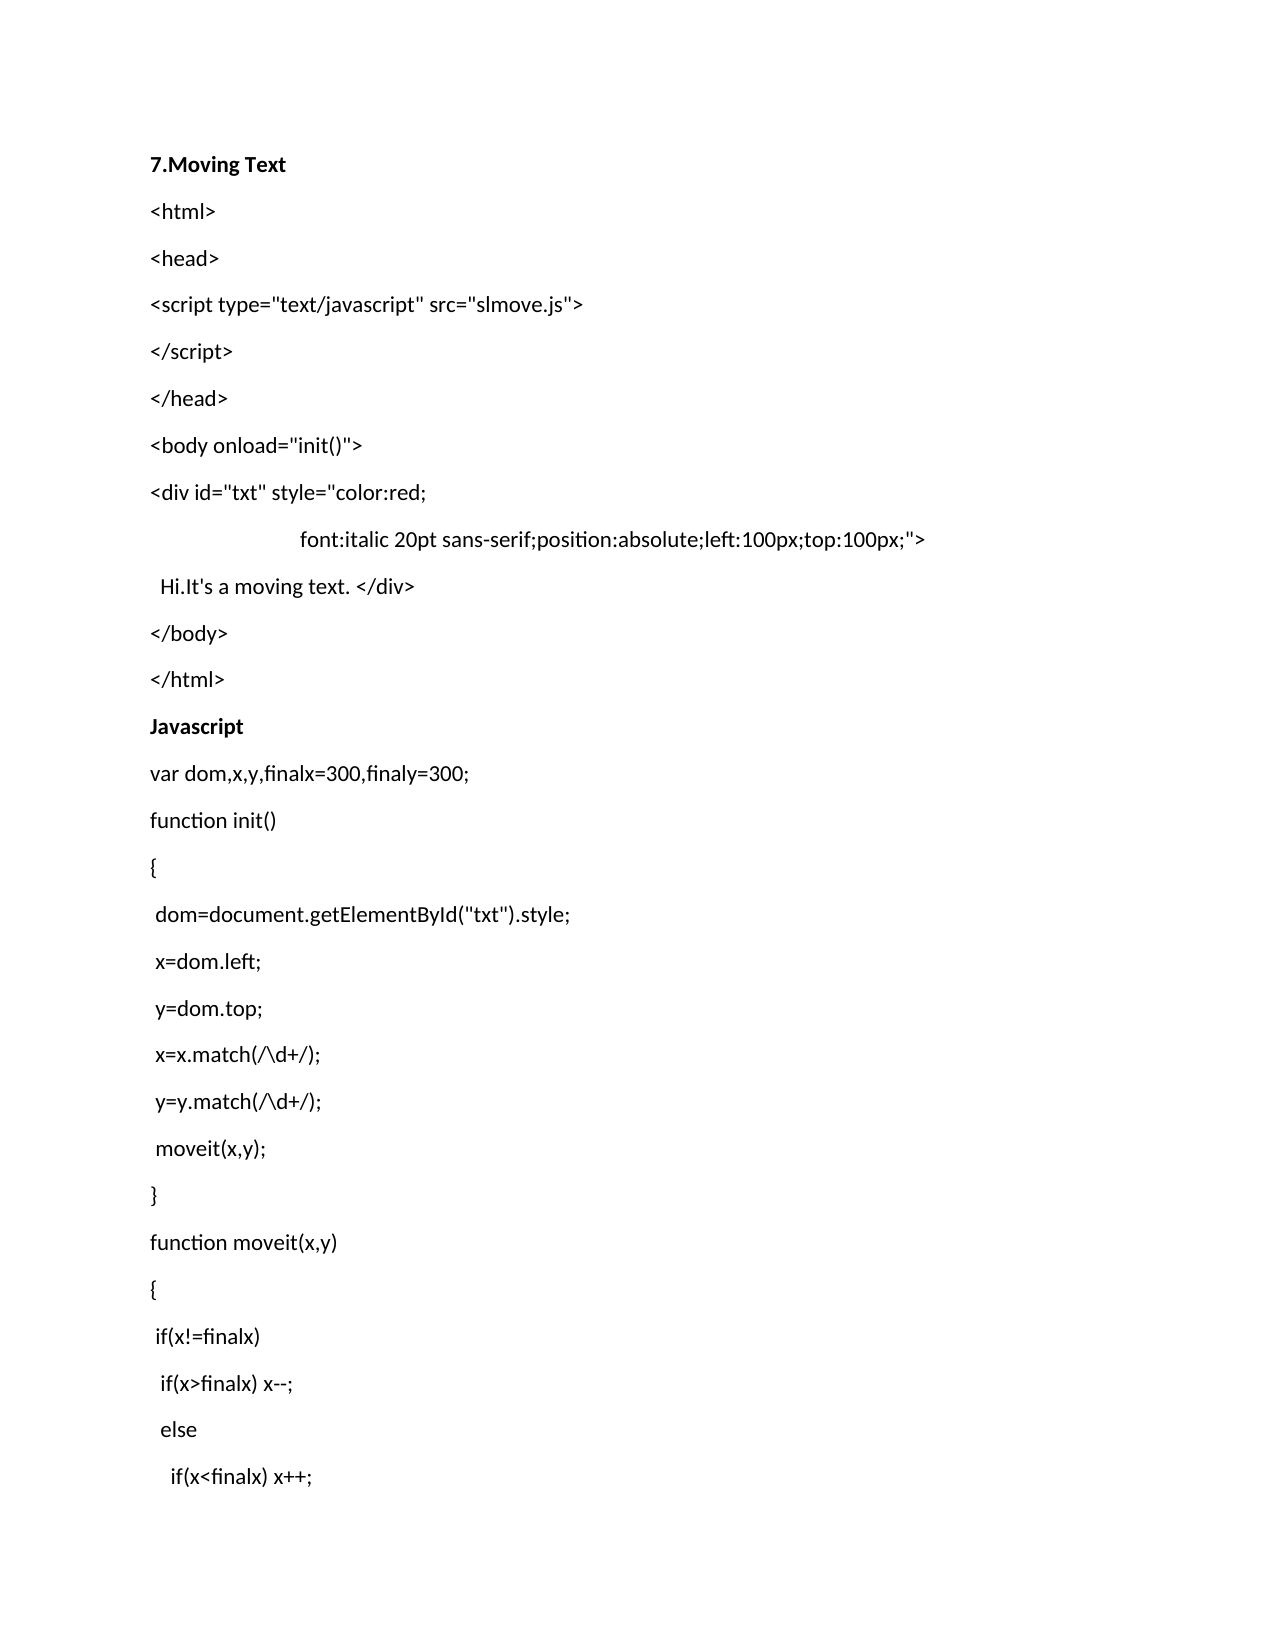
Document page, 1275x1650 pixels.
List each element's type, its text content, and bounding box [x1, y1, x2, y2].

text { [150, 853, 1125, 881]
text <div id="txt" style="color:red; [150, 478, 1125, 506]
text </head> [150, 384, 1125, 412]
text </html> [150, 666, 1125, 694]
text 7.Moving Text [150, 150, 1125, 178]
text var dom,x,y,finalx=300,finaly=300; [150, 759, 1125, 787]
text dom=document.getElementById("txt").style; [150, 900, 1125, 928]
text Javascript [150, 712, 1125, 741]
text font:italic 20pt sans-serif;position:absolute;left:100px;top:100px;"> [150, 525, 1125, 553]
text function moveit(x,y) [150, 1228, 1125, 1256]
text if(x!=finalx) [150, 1322, 1125, 1350]
text <body onload="init()"> [150, 431, 1125, 459]
text Hi.It's a moving text. </div> [150, 572, 1125, 600]
text } [150, 1181, 1125, 1209]
text <script type="text/javascript" src="slmove.js"> [150, 291, 1125, 319]
text x=x.match(/\d+/); [150, 1041, 1125, 1069]
text <head> [150, 244, 1125, 272]
text moveit(x,y); [150, 1134, 1125, 1162]
text if(x<finalx) x++; [150, 1462, 1125, 1491]
text <html> [150, 197, 1125, 225]
text </script> [150, 337, 1125, 366]
text else [150, 1416, 1125, 1444]
text y=y.match(/\d+/); [150, 1087, 1125, 1116]
text </body> [150, 619, 1125, 647]
text x=dom.left; [150, 947, 1125, 975]
text { [150, 1275, 1125, 1303]
text if(x>finalx) x--; [150, 1369, 1125, 1397]
text y=dom.top; [150, 994, 1125, 1022]
text function init() [150, 806, 1125, 834]
